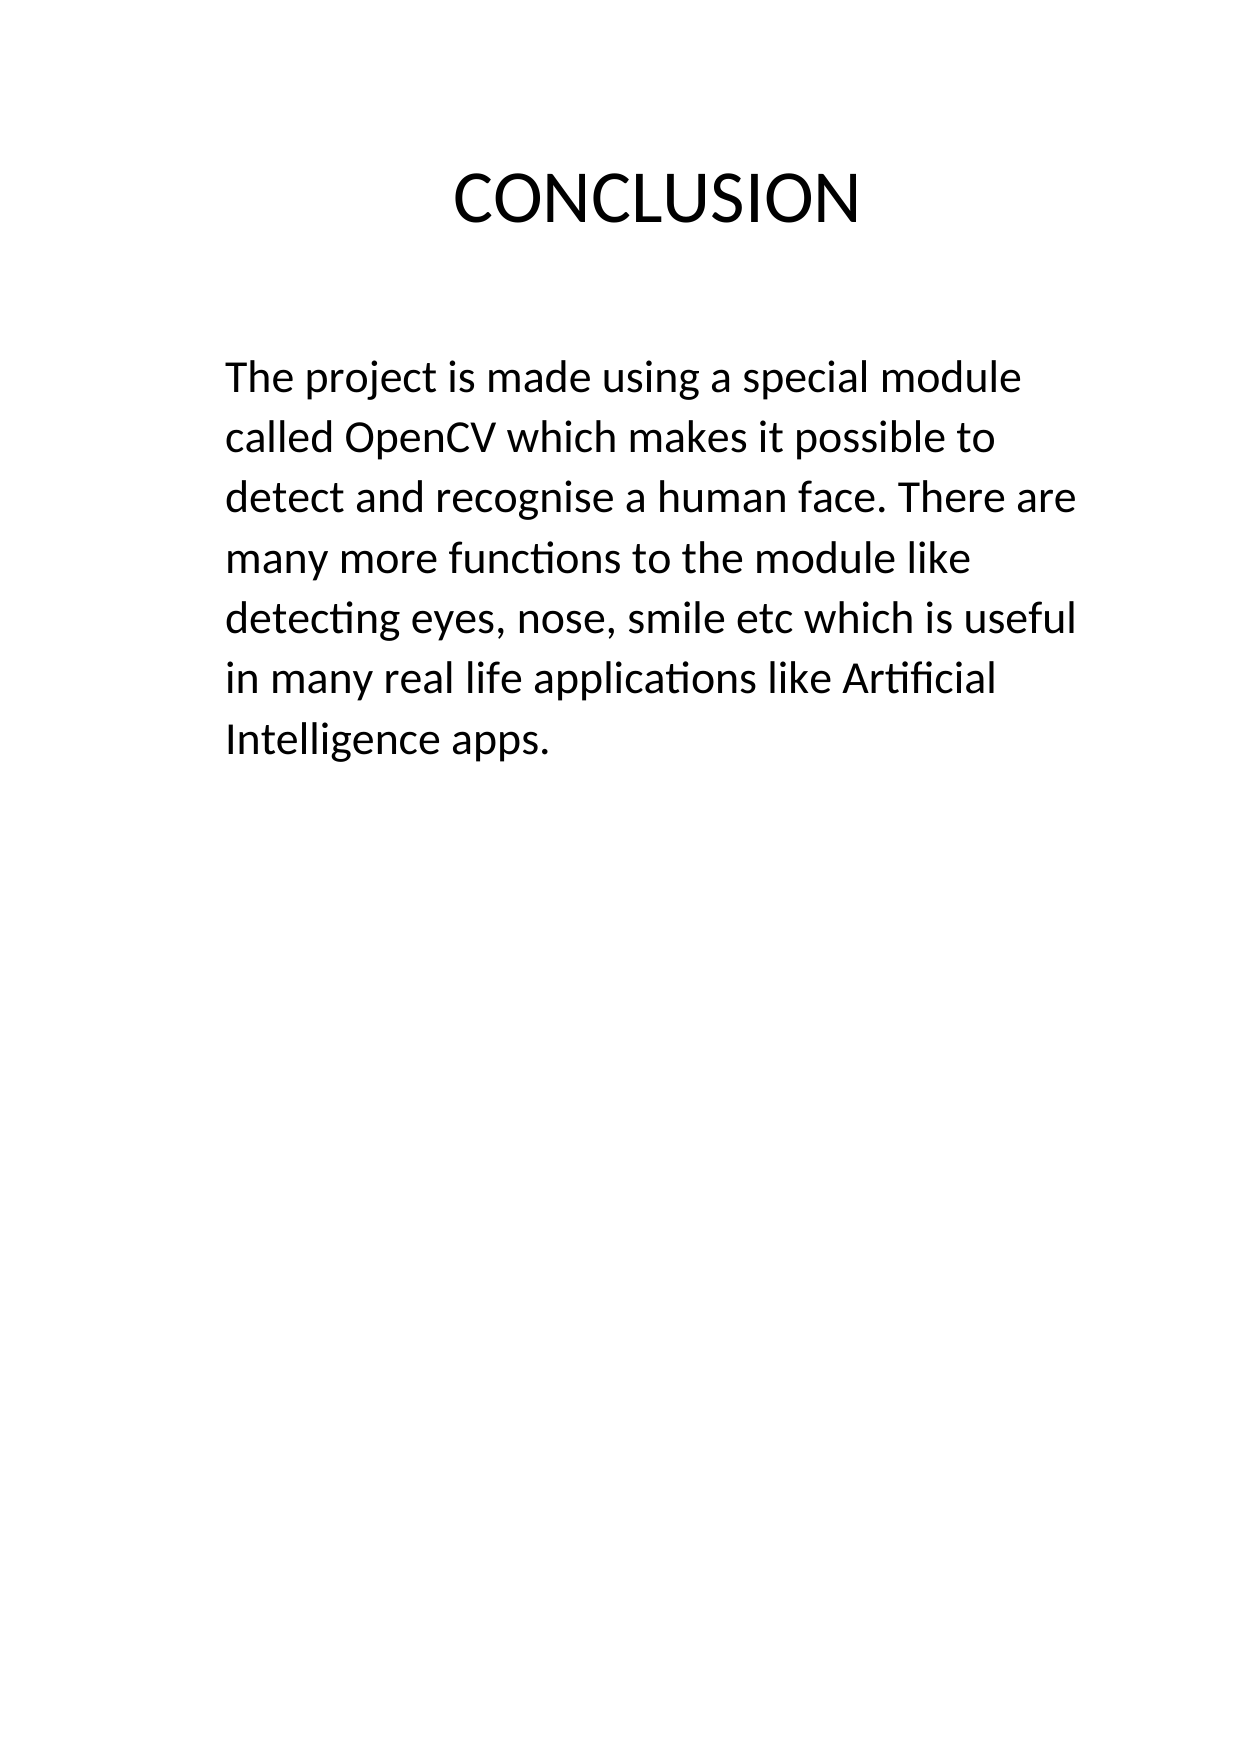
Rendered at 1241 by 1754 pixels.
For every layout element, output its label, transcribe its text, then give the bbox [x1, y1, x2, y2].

list The project is made using a special module called OpenCV which makes it possible to detect and recognise a human face. There are many more functions to the module like detecting eyes, nose, smile etc which is useful in many real life applications like Artificial Intelligence apps. [225, 348, 1090, 766]
list CONCLUSION [225, 150, 1090, 242]
